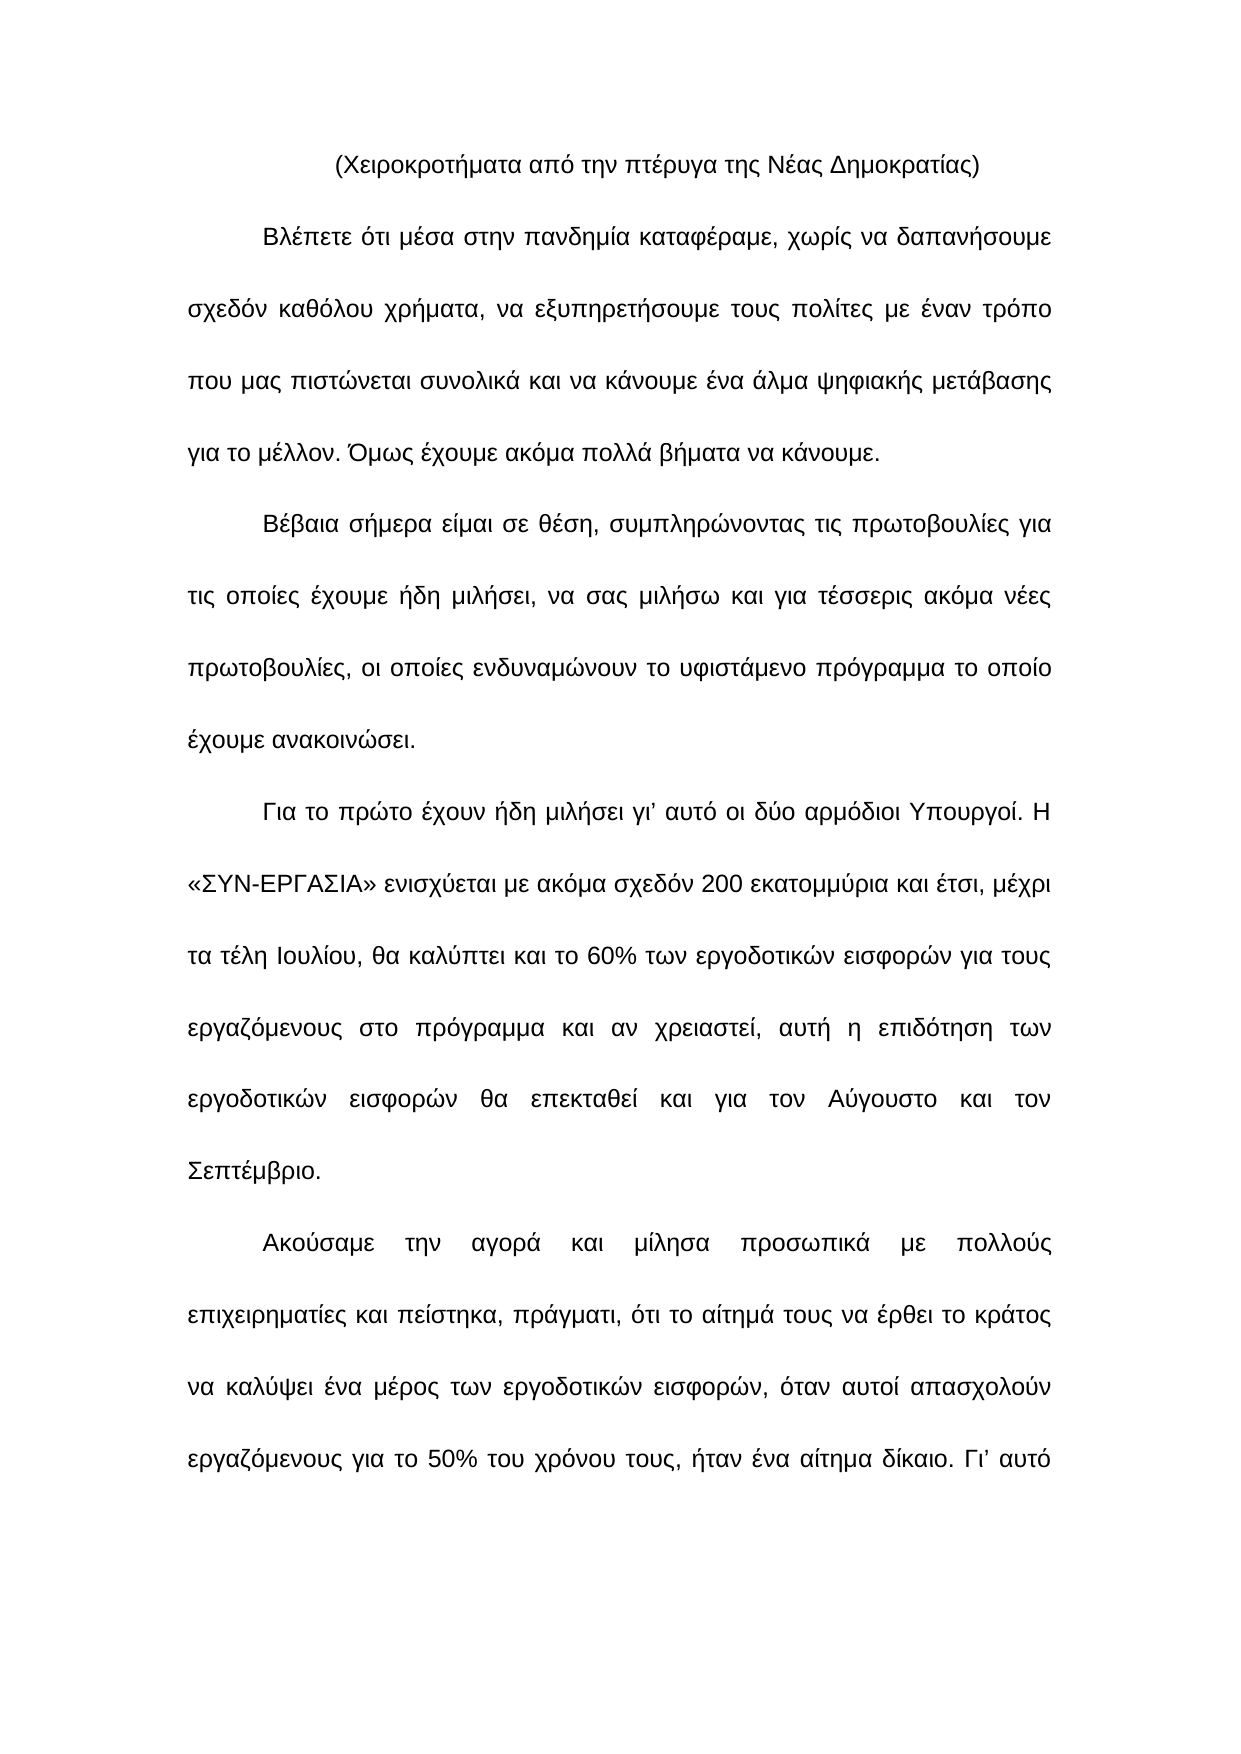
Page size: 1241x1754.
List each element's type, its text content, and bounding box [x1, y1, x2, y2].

text Βέβαια σήμερα είμαι σε θέση, συμπληρώνοντας τις πρωτοβουλίες για τις οποίες έχουμε ήδη μιλήσει, να σας μιλήσω και για τέσσερις ακόμα νέες πρωτοβουλίες, οι οποίες ενδυναμώνουν το υφιστάμενο πρόγραμμα το οποίο έχουμε ανακοινώσει. [187, 509, 1053, 754]
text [187, 1228, 1053, 1472]
text Για το πρώτο έχουν ήδη μιλήσει γι’ αυτό οι δύο αρμόδιοι Υπουργοί. Η «ΣΥΝ-ΕΡΓΑΣΙΑ» ενισχύεται με ακόμα σχεδόν 200 εκατομμύρια και έτσι, μέχρι τα τέλη Ιουλίου, θα καλύπτει και το 60% των εργοδοτικών εισφορών για τους εργαζόμενους στο πρόγραμμα και αν χρειαστεί, αυτή η επιδότηση των εργοδοτικών εισφορών θα επεκταθεί και για τον Αύγουστο και τον Σεπτέμβριο. [187, 797, 1053, 1185]
text (Χειροκροτήματα από την πτέρυγα της Νέας Δημοκρατίας) [187, 150, 1053, 179]
text Βλέπετε ότι μέσα στην πανδημία καταφέραμε, χωρίς να δαπανήσουμε σχεδόν καθόλου χρήματα, να εξυπηρετήσουμε τους πολίτες με έναν τρόπο που μας πιστώνεται συνολικά και να κάνουμε ένα άλμα ψηφιακής μετάβασης για το μέλλον. Όμως έχουμε ακόμα πολλά βήματα να κάνουμε. [187, 222, 1053, 466]
